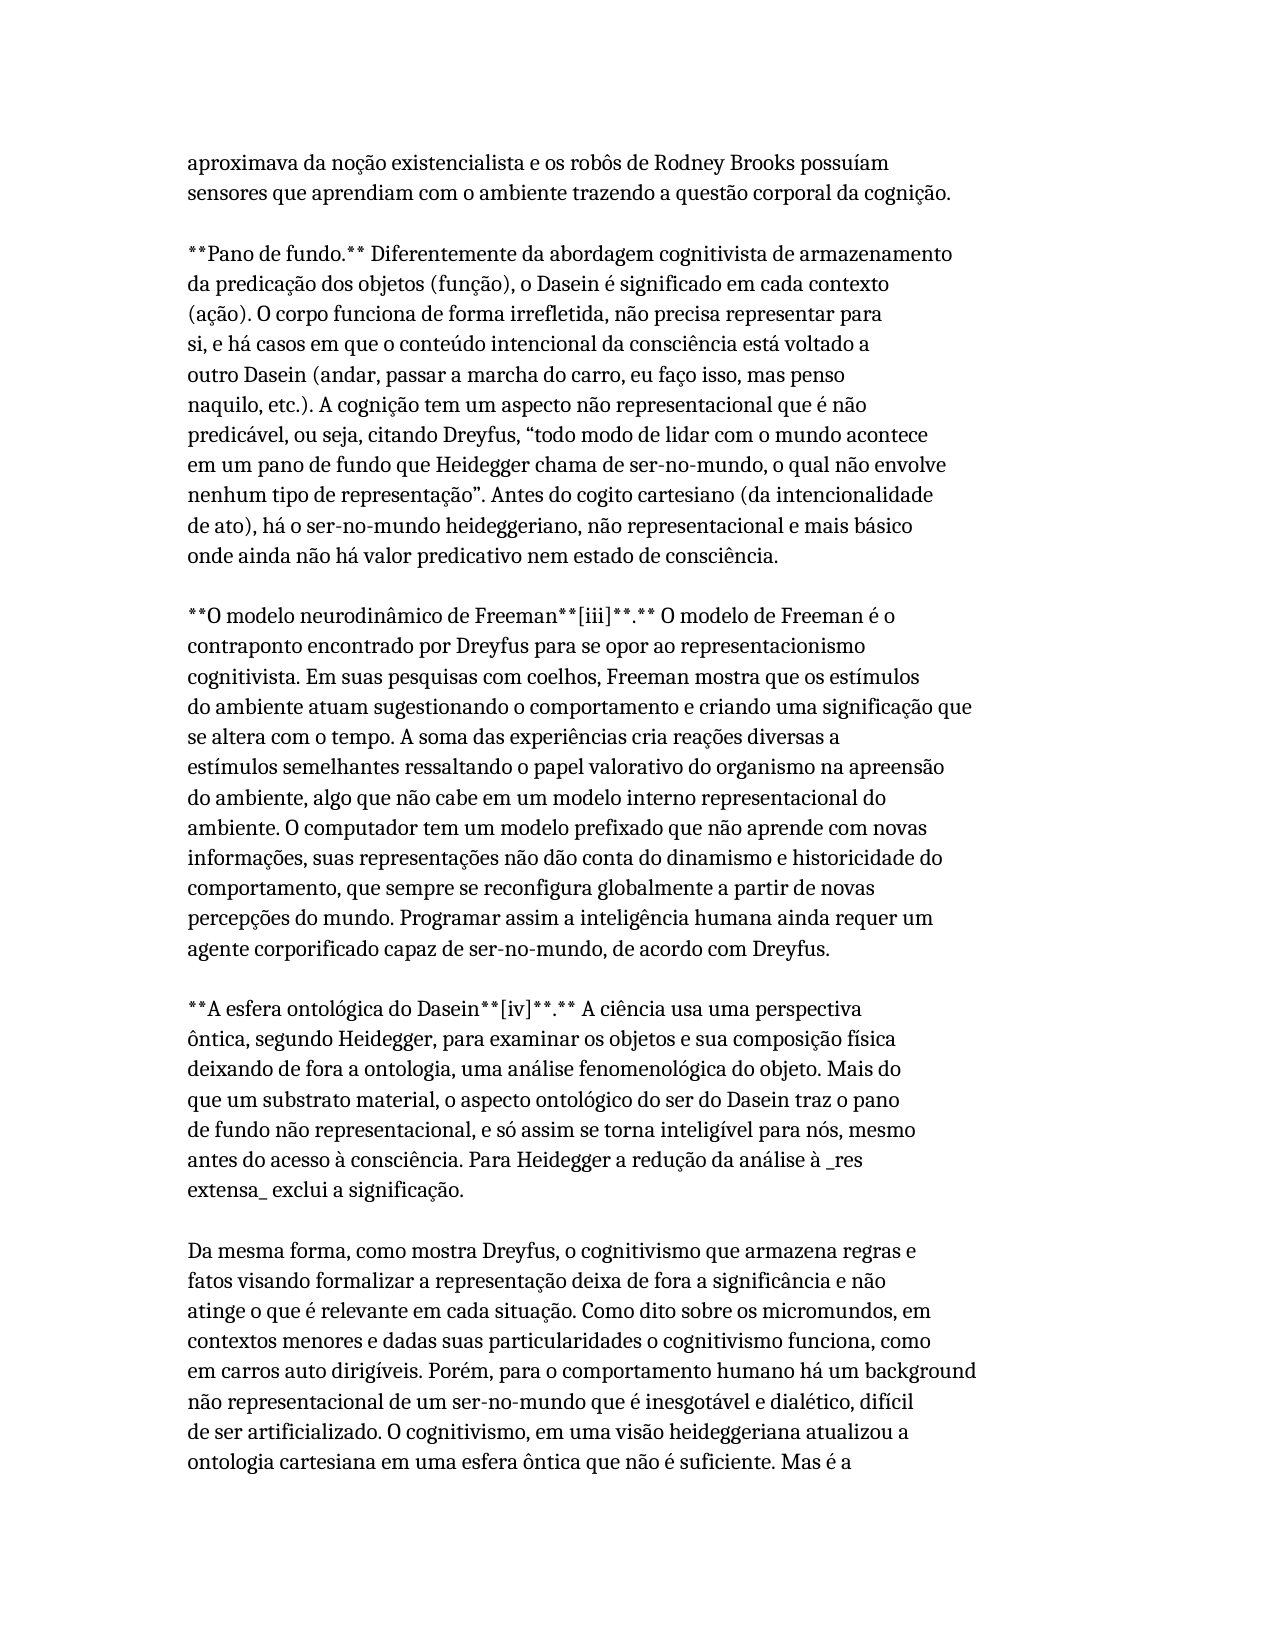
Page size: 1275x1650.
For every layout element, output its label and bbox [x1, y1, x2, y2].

text [187, 150, 1087, 1475]
